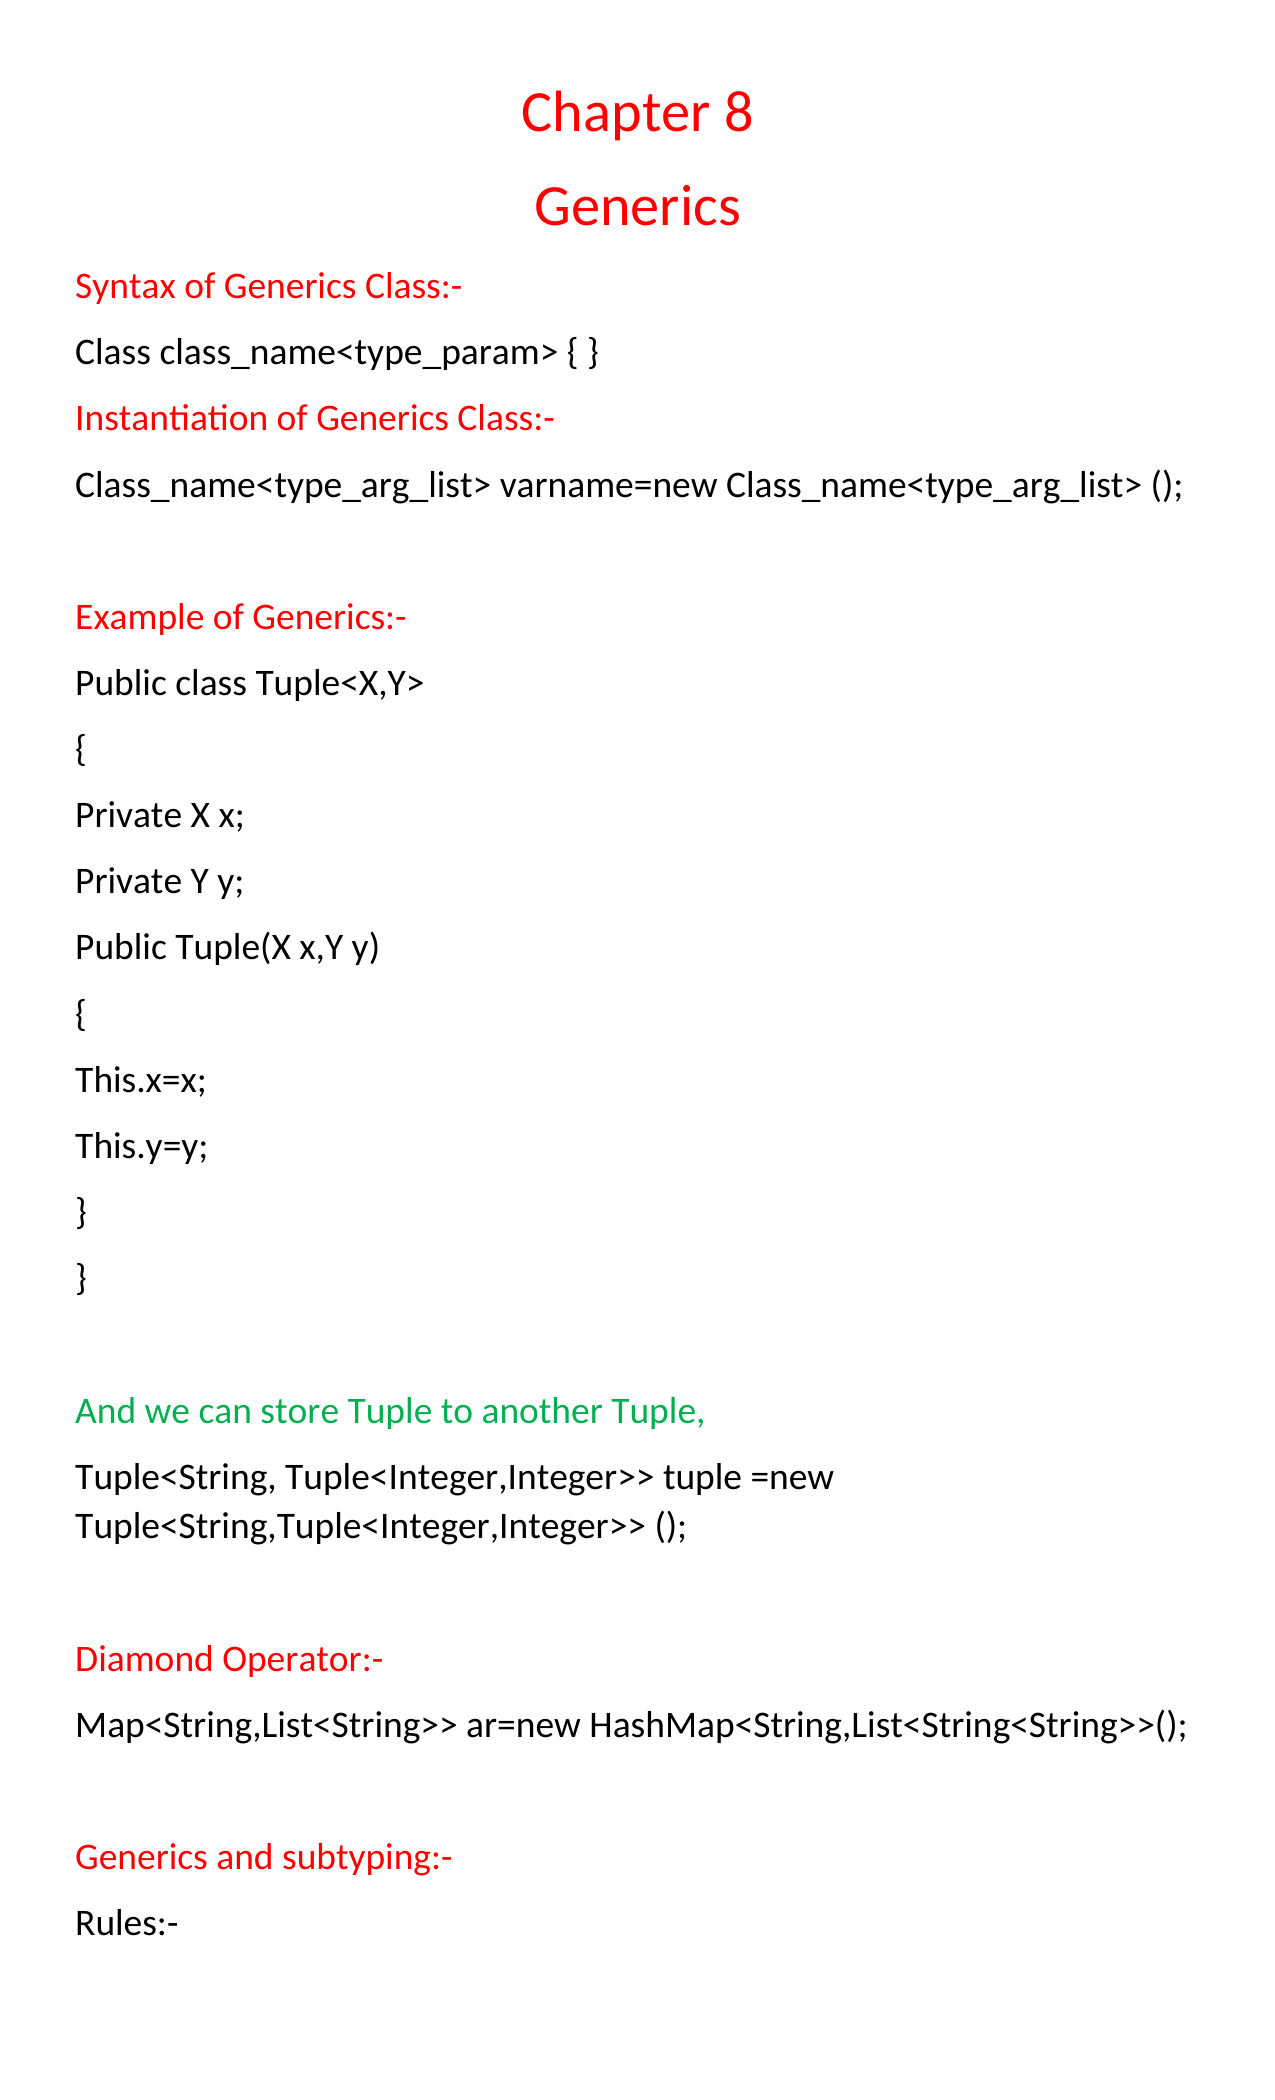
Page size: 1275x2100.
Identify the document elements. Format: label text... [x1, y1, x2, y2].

text Private Y y; [75, 857, 1200, 903]
text Class class_name<type_param> { } [75, 328, 1200, 374]
text Generics [75, 168, 1200, 240]
text Tuple<String, Tuple<Integer,Integer>> tuple =new Tuple<String,Tuple<Integer,Integer>> (); [75, 1453, 1200, 1548]
text This.y=y; [75, 1122, 1200, 1168]
text Class_name<type_arg_list> varname=new Class_name<type_arg_list> (); [75, 461, 1200, 506]
text Rules:- [75, 1899, 1200, 1945]
text } [75, 1254, 1200, 1300]
text And we can store Tuple to another Tuple, [75, 1387, 1200, 1432]
text } [75, 1188, 1200, 1234]
text Syntax of Generics Class:- [75, 262, 1200, 308]
text Diamond Operator:- [75, 1634, 1200, 1680]
text Instantiation of Generics Class:- [75, 394, 1200, 440]
text Generics and subtyping:- [75, 1833, 1200, 1879]
text { [75, 725, 1200, 771]
text This.x=x; [75, 1056, 1200, 1102]
text Public Tuple(X x,Y y) [75, 923, 1200, 969]
text { [75, 990, 1200, 1036]
text Map<String,List<String>> ar=new HashMap<String,List<String<String>>(); [75, 1701, 1200, 1746]
text Public class Tuple<X,Y> [75, 659, 1200, 705]
text Private X x; [75, 791, 1200, 837]
text Example of Generics:- [75, 593, 1200, 639]
text Chapter 8 [75, 75, 1200, 146]
